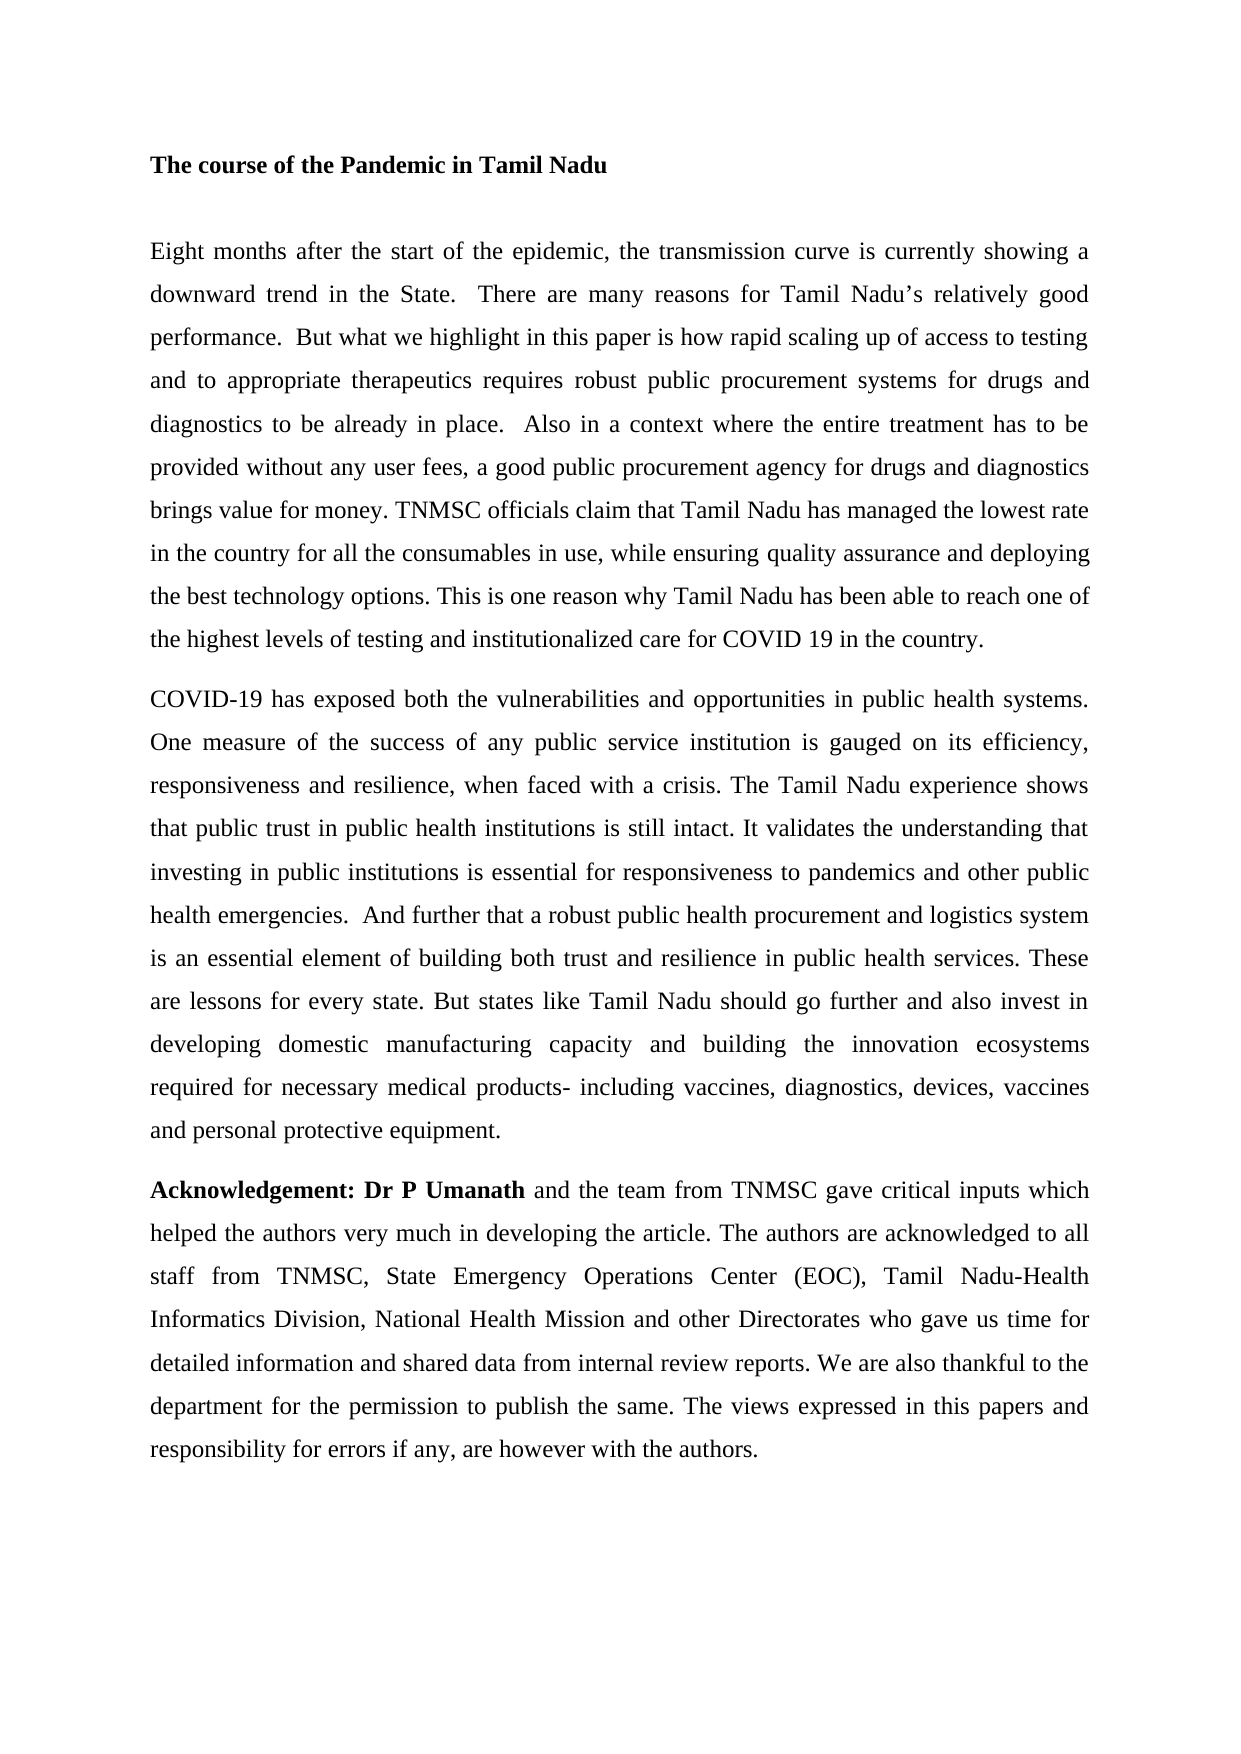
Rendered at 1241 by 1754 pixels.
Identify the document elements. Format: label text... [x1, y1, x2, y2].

text Eight months after the start of the epidemic, the transmission curve is currently showing a downward trend in the State. There are many reasons for Tamil Nadu’s relatively good performance. But what we highlight in this paper is how rapid scaling up of access to testing and to appropriate therapeutics requires robust public procurement systems for drugs and diagnostics to be already in place. Also in a context where the entire treatment has to be provided without any user fees, a good public procurement agency for drugs and diagnostics brings value for money. TNMSC officials claim that Tamil Nadu has managed the lowest rate in the country for all the consumables in use, while ensuring quality assurance and deploying the best technology options. This is one reason why Tamil Nadu has been able to reach one of the highest levels of testing and institutionalized care for COVID 19 in the country. [150, 236, 1090, 653]
text COVID-19 has exposed both the vulnerabilities and opportunities in public health systems. One measure of the success of any public service institution is gauged on its efficiency, responsiveness and resilience, when faced with a crisis. The Tamil Nadu experience shows that public trust in public health institutions is still intact. It validates the understanding that investing in public institutions is essential for responsiveness to pandemics and other public health emergencies. And further that a robust public health procurement and logistics system is an essential element of building both trust and resilience in public health services. These are lessons for every state. But states like Tamil Nadu should go further and also invest in developing domestic manufacturing capacity and building the innovation ecosystems required for necessary medical products- including vaccines, diagnostics, devices, vaccines and personal protective equipment. [150, 684, 1090, 1144]
text The course of the Pandemic in Tamil Nadu [150, 150, 1090, 179]
text Acknowledgement: Dr P Umanath and the team from TNMSC gave critical inputs which helped the authors very much in developing the article. The authors are acknowledged to all staff from TNMSC, State Emergency Operations Center (EOC), Tamil Nadu-Health Informatics Division, National Health Mission and other Directorates who gave us time for detailed information and shared data from internal review reports. We are also thankful to the department for the permission to publish the same. The views expressed in this papers and responsibility for errors if any, are however with the authors. [150, 1175, 1090, 1463]
